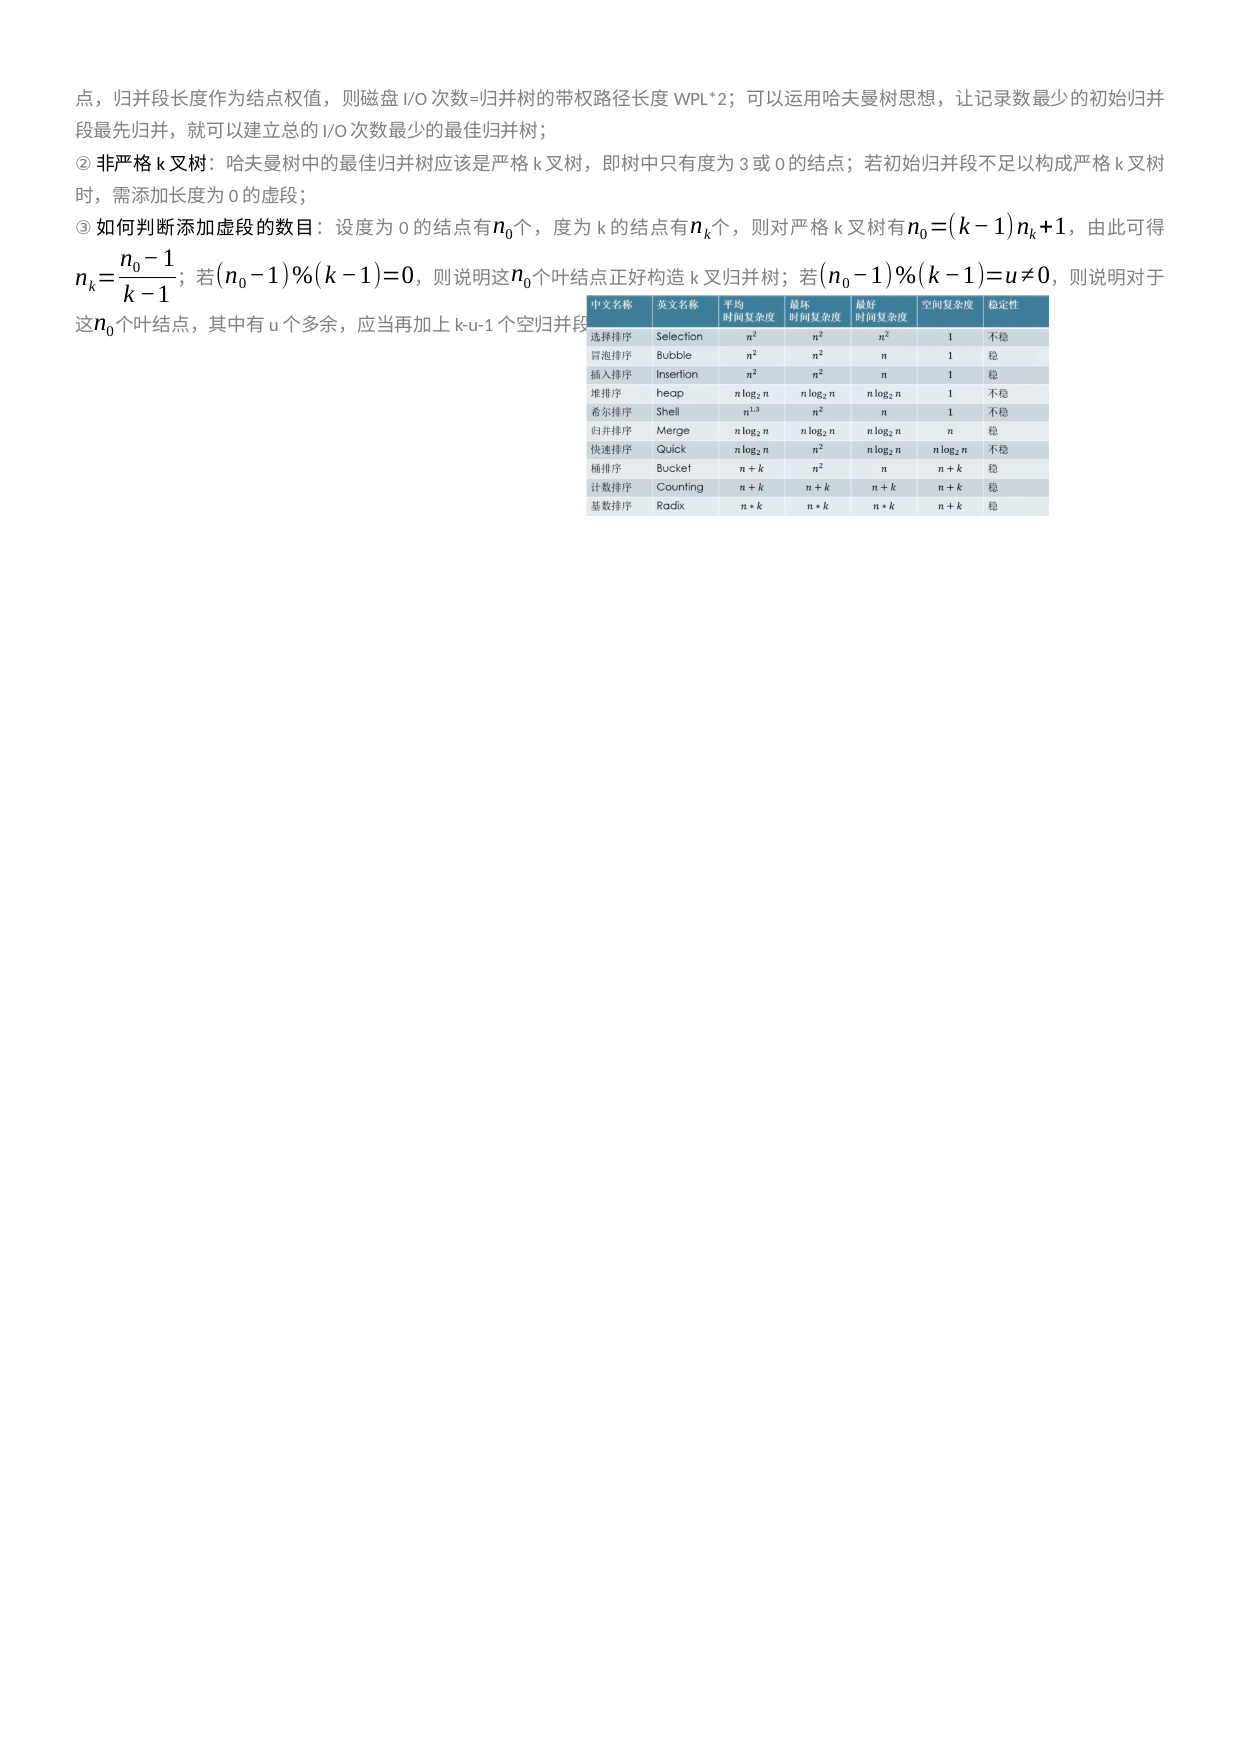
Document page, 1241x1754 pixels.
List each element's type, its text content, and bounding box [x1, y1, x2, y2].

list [75, 81, 1165, 146]
list ③如何判断添加虚段的数目：设度为0的结点有个，度为k的结点有个，则对严格k叉树有，由此可得；若，则说明这个叶结点正好构造k叉归并树；若，则说明对于这个叶结点，其中有u个多余，应当再加上k-u-1个空归并段； [75, 211, 1165, 341]
picture [586, 295, 1049, 516]
list ②非严格k叉树：哈夫曼树中的最佳归并树应该是严格k叉树，即树中只有度为3或0的结点；若初始归并段不足以构成严格k叉树时，需添加长度为0的虚段； [75, 146, 1165, 211]
